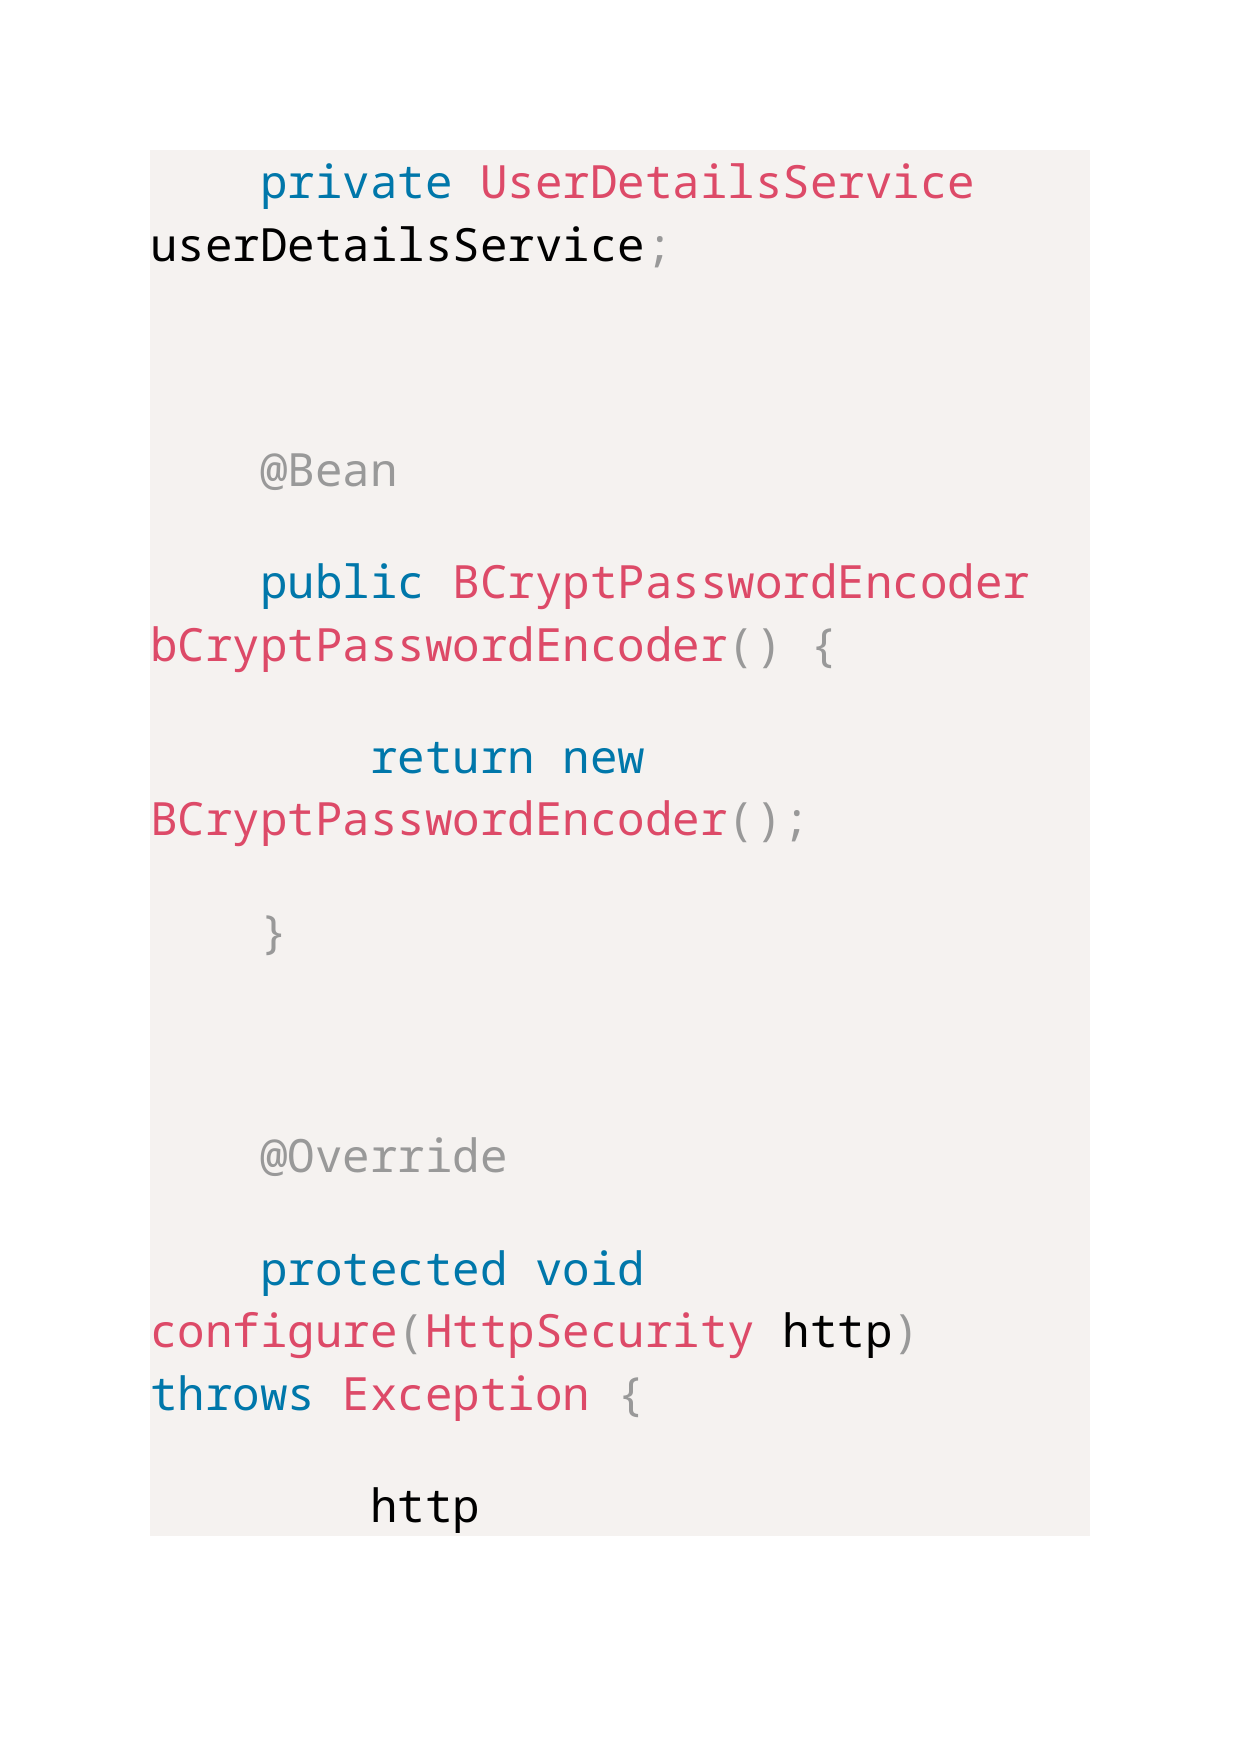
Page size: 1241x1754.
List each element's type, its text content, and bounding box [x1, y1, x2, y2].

text public BCryptPasswordEncoder bCryptPasswordEncoder() { [150, 549, 1090, 674]
text @Bean [150, 437, 1090, 499]
text return new BCryptPasswordEncoder(); [150, 724, 1090, 849]
text } [150, 899, 1090, 962]
text http [150, 1473, 1090, 1536]
text protected void configure(HttpSecurity http) throws Exception { [150, 1236, 1090, 1423]
text private UserDetailsService userDetailsService; [150, 150, 1090, 275]
text @Override [150, 1124, 1090, 1186]
